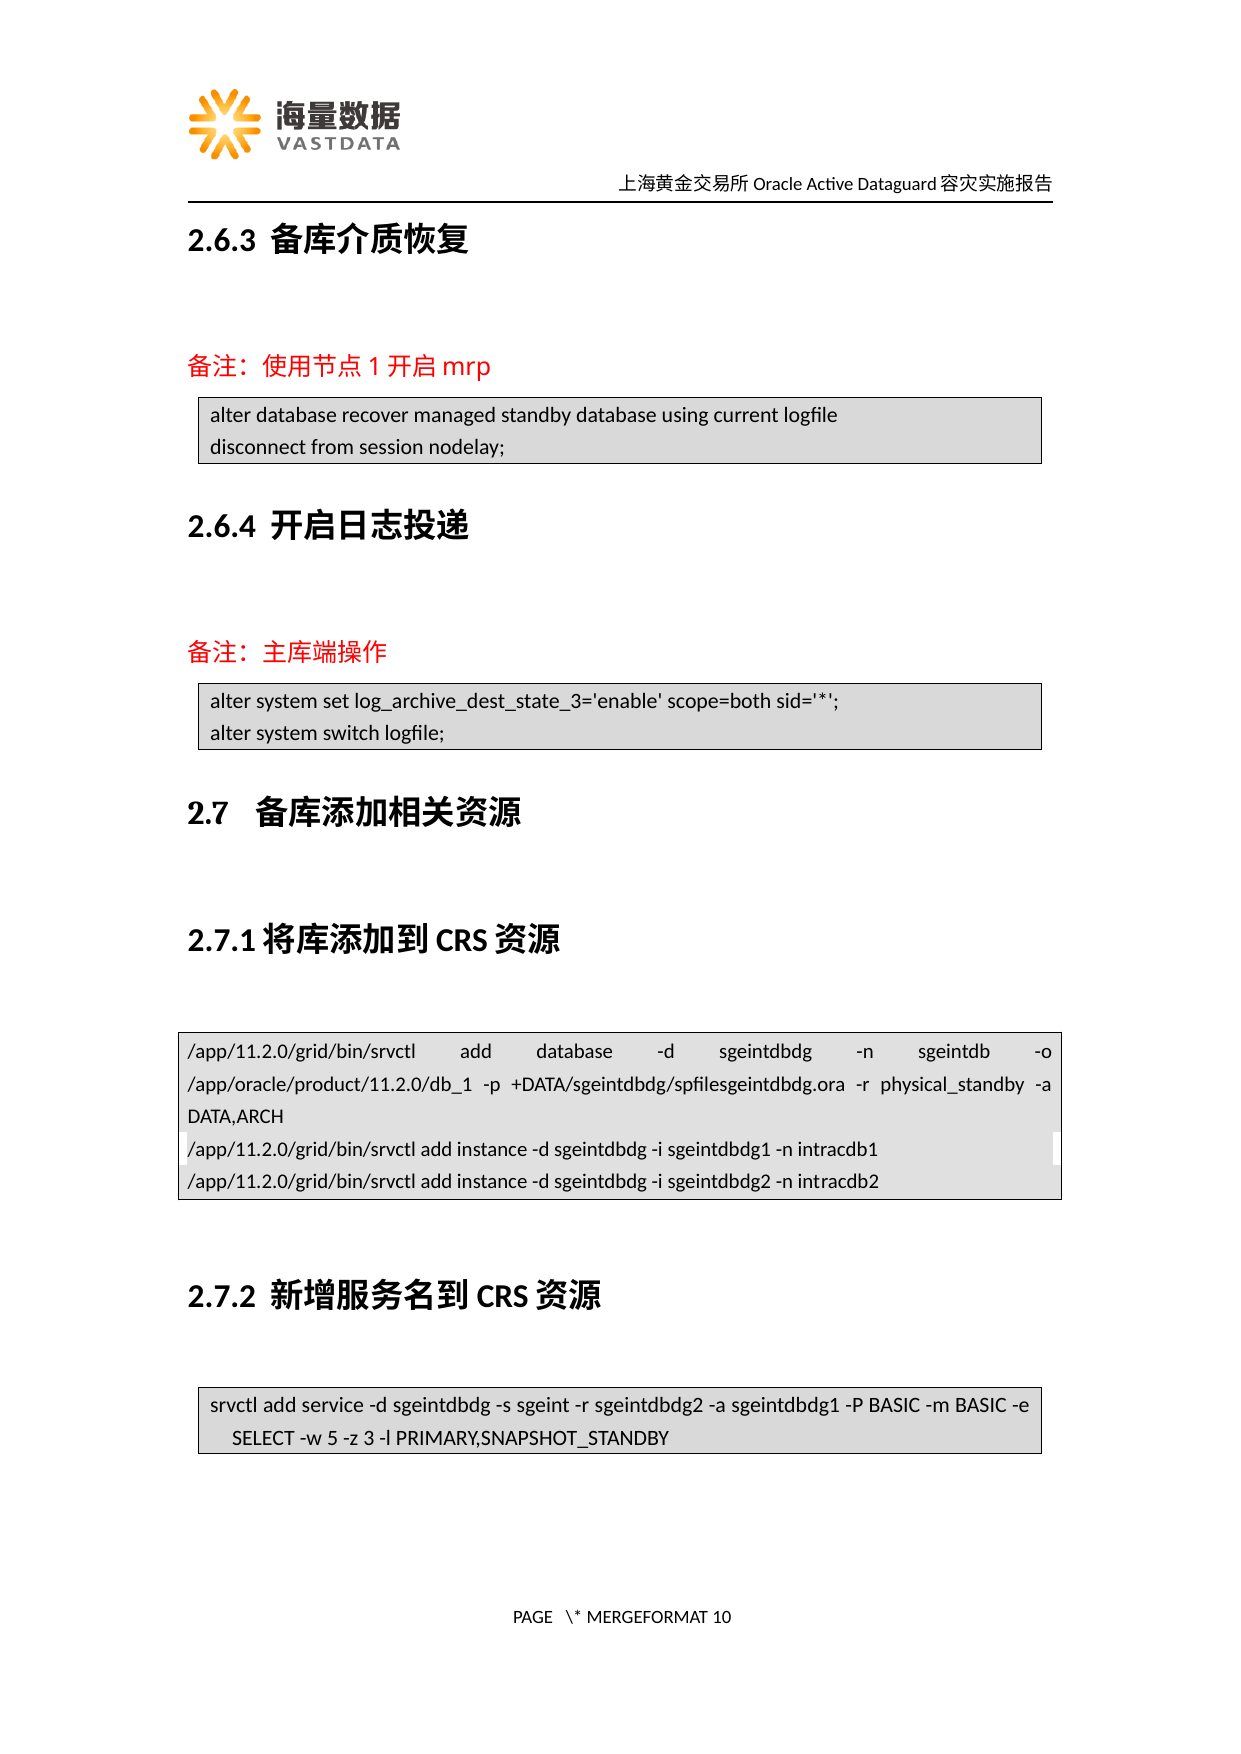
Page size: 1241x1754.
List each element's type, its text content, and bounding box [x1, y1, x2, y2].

text /app/11.2.0/grid/bin/srvctl add instance -d sgeintdbdg -i sgeintdbdg1 -n intracdb1 [187, 1132, 1053, 1162]
subtitle 开启日志投递 [187, 491, 1053, 556]
subtitle 将库添加到CRS资源 [187, 904, 1053, 969]
subtitle 备库添加相关资源 [187, 777, 1053, 842]
text 备注：使用节点1开启mrp [187, 332, 1053, 397]
text 备注：主库端操作 [187, 618, 1053, 683]
table_header srvctl add service -d sgeintdbdg -s sgeint -r sgeintdbdg2 -a sgeintdbdg1 -P BASIC -m BASIC -e SELECT -w 5 -z 3 -l PRIMARY,SNAPSHOT_STANDBY [199, 1388, 1041, 1453]
subtitle 新增服务名到CRS资源 [187, 1260, 1053, 1325]
text /app/11.2.0/grid/bin/srvctl add database -d sgeintdbdg -n sgeintdb -o /app/oracle/product/11.2.0/db_1 -p +DATA/sgeintdbdg/spfilesgeintdbdg.ora -r physical_standby -a DATA,ARCH [179, 1033, 1061, 1132]
subtitle 备库介质恢复 [187, 204, 1053, 269]
picture [187, 88, 401, 160]
table_header alter database recover managed standby database using current logfile disconnect from session nodelay; [199, 398, 1041, 463]
table_header alter system set log_archive_dest_state_3='enable' scope=both sid='*'; alter system switch logfile; [199, 684, 1041, 749]
text /app/11.2.0/grid/bin/srvctl add instance -d sgeintdbdg -i sgeintdbdg2 -n intracdb2 [179, 1162, 1061, 1199]
